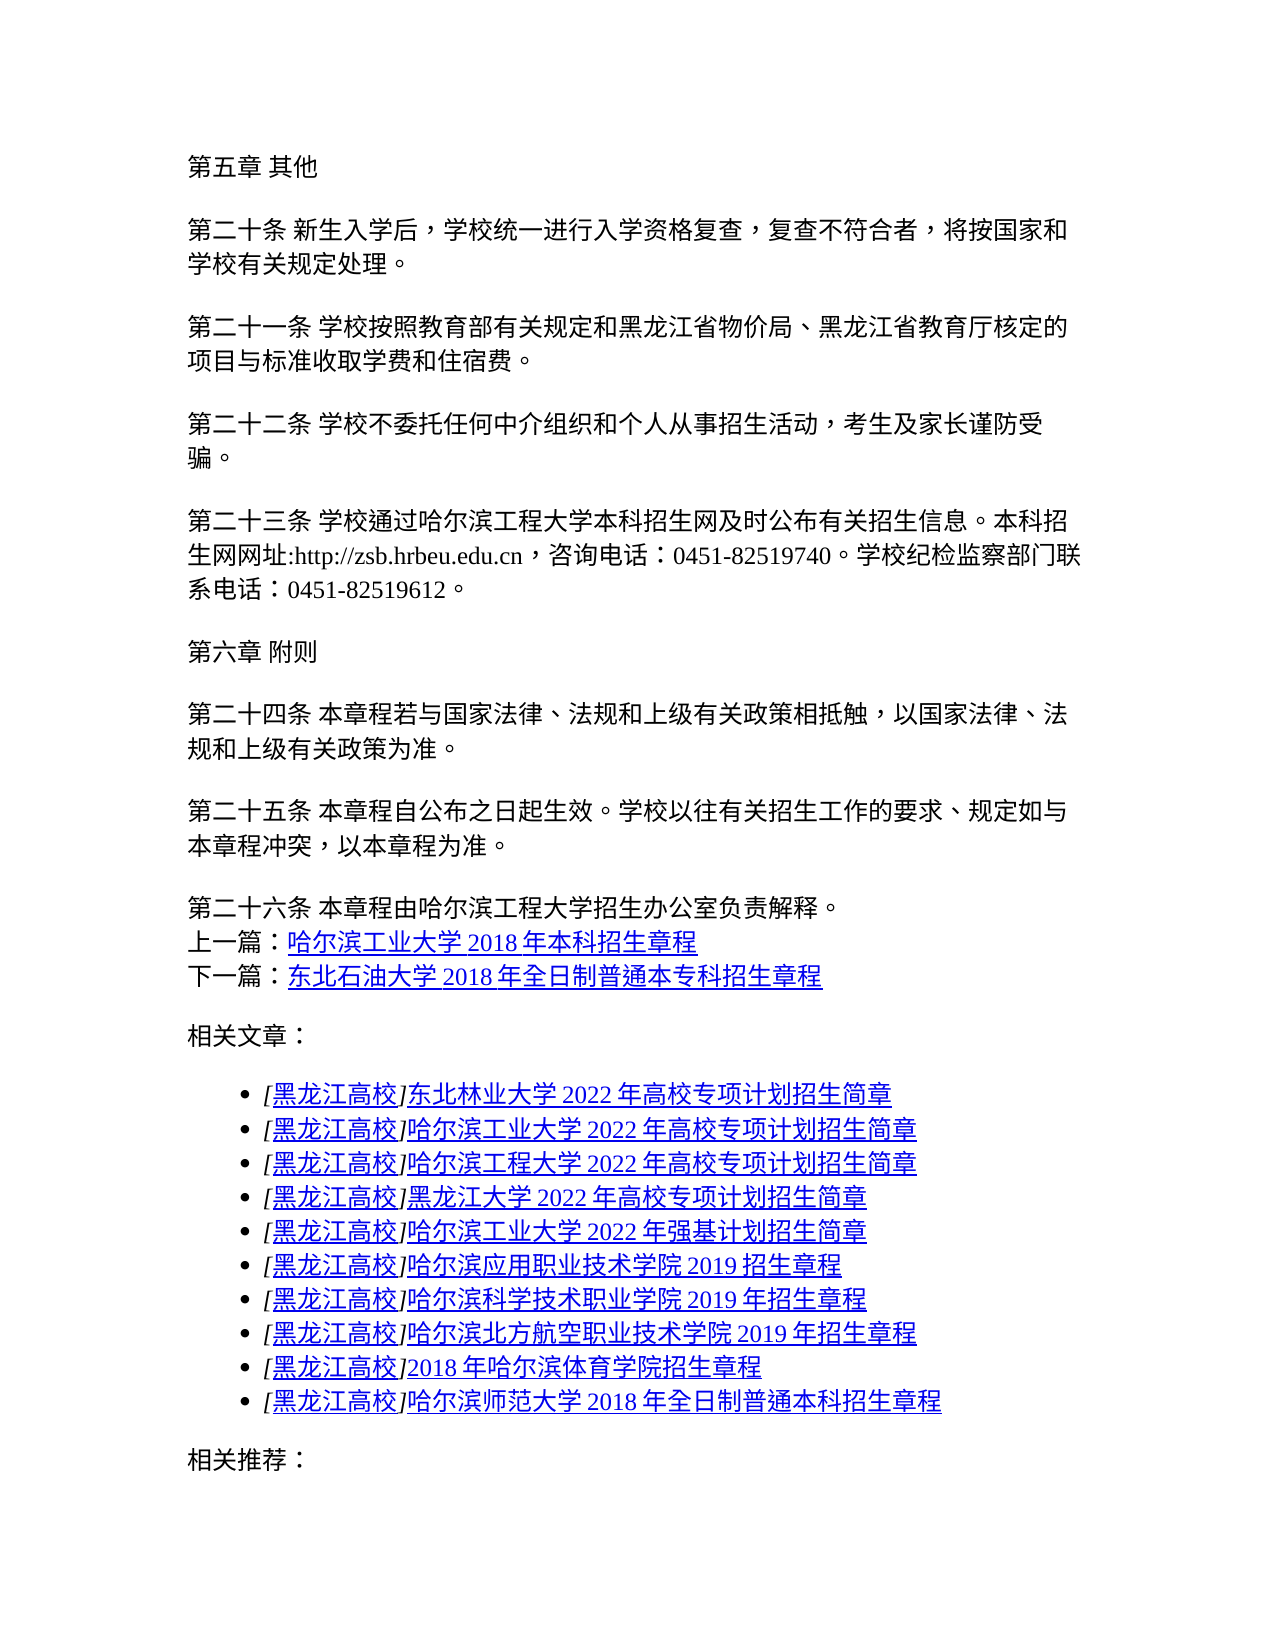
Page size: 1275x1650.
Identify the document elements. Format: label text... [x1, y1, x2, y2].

list [黑龙江高校]哈尔滨工业大学2022年强基计划招生简章 [241, 1213, 1087, 1247]
text 相关文章： [187, 1018, 1087, 1052]
text 第二十六条 本章程由哈尔滨工程大学招生办公室负责解释。 [187, 891, 1087, 925]
text 相关推荐： [187, 1443, 1087, 1477]
text 第二十一条 学校按照教育部有关规定和黑龙江省物价局、黑龙江省教育厅核定的项目与标准收取学费和住宿费。 [187, 310, 1087, 378]
list [黑龙江高校]哈尔滨应用职业技术学院2019招生章程 [241, 1247, 1087, 1282]
list [黑龙江高校]东北林业大学2022年高校专项计划招生简章 [241, 1077, 1087, 1111]
list [黑龙江高校]哈尔滨师范大学2018年全日制普通本科招生章程 [241, 1384, 1087, 1418]
list [黑龙江高校]2018年哈尔滨体育学院招生章程 [241, 1350, 1087, 1384]
text 第二十二条 学校不委托任何中介组织和个人从事招生活动，考生及家长谨防受骗。 [187, 407, 1087, 475]
text 第二十五条 本章程自公布之日起生效。学校以往有关招生工作的要求、规定如与本章程冲突，以本章程为准。 [187, 794, 1087, 862]
text 第六章 附则 [187, 634, 1087, 668]
text 第二十四条 本章程若与国家法律、法规和上级有关政策相抵触，以国家法律、法规和上级有关政策为准。 [187, 697, 1087, 765]
list [黑龙江高校]哈尔滨北方航空职业技术学院2019年招生章程 [241, 1316, 1087, 1350]
list [黑龙江高校]哈尔滨工业大学2022年高校专项计划招生简章 [241, 1111, 1087, 1145]
text 第二十条 新生入学后，学校统一进行入学资格复查，复查不符合者，将按国家和学校有关规定处理。 [187, 213, 1087, 281]
text 第二十三条 学校通过哈尔滨工程大学本科招生网及时公布有关招生信息。本科招生网网址:http://zsb.hrbeu.edu.cn，咨询电话：0451-82519740。学校纪检监察部门联系电话：0451-82519612。 [187, 503, 1087, 606]
list [黑龙江高校]哈尔滨工程大学2022年高校专项计划招生简章 [241, 1145, 1087, 1179]
list [黑龙江高校]哈尔滨科学技术职业学院2019年招生章程 [241, 1282, 1087, 1316]
text 上一篇：哈尔滨工业大学2018年本科招生章程 下一篇：东北石油大学2018年全日制普通本专科招生章程 [187, 925, 1087, 993]
text 第五章 其他 [187, 150, 1087, 184]
list [黑龙江高校]黑龙江大学2022年高校专项计划招生简章 [241, 1179, 1087, 1213]
